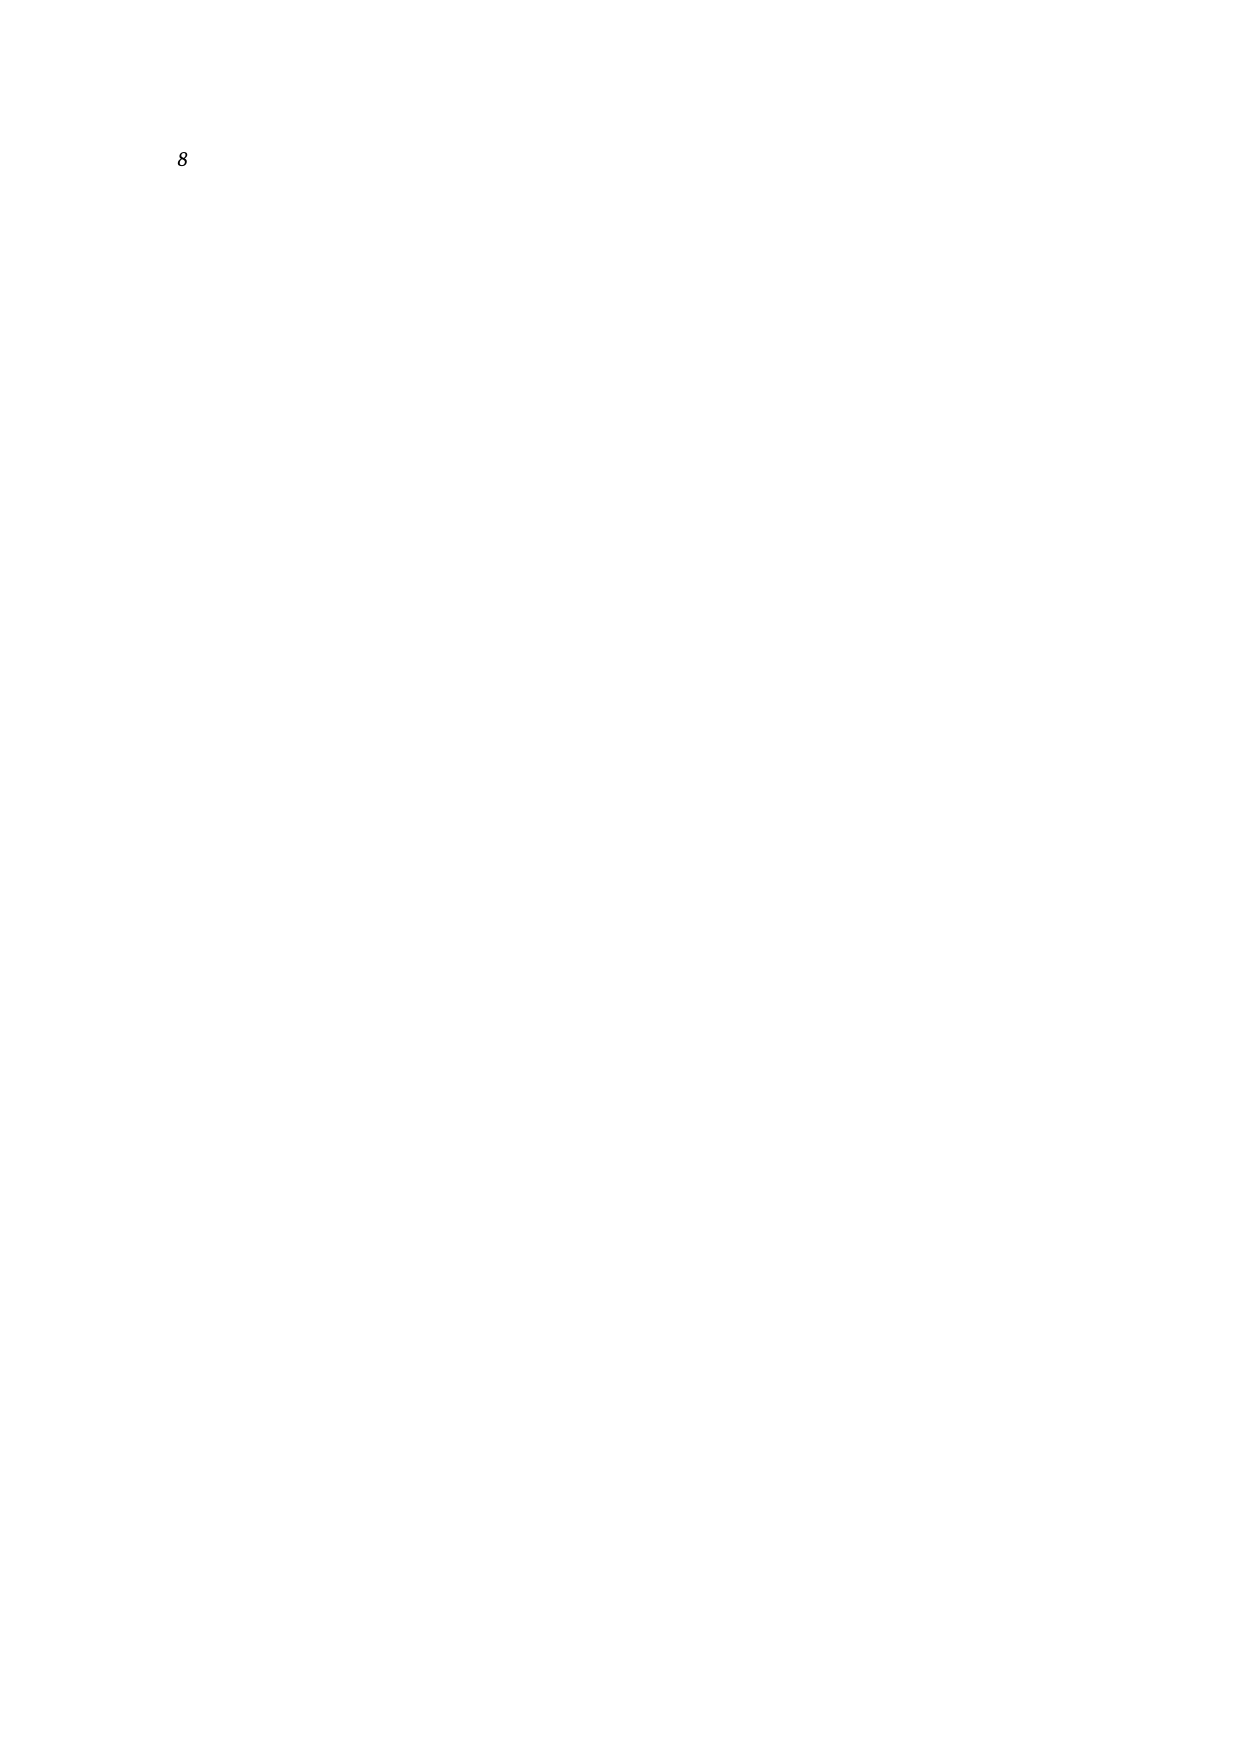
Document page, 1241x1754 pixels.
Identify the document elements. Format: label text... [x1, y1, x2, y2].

text 8 [177, 148, 1063, 172]
